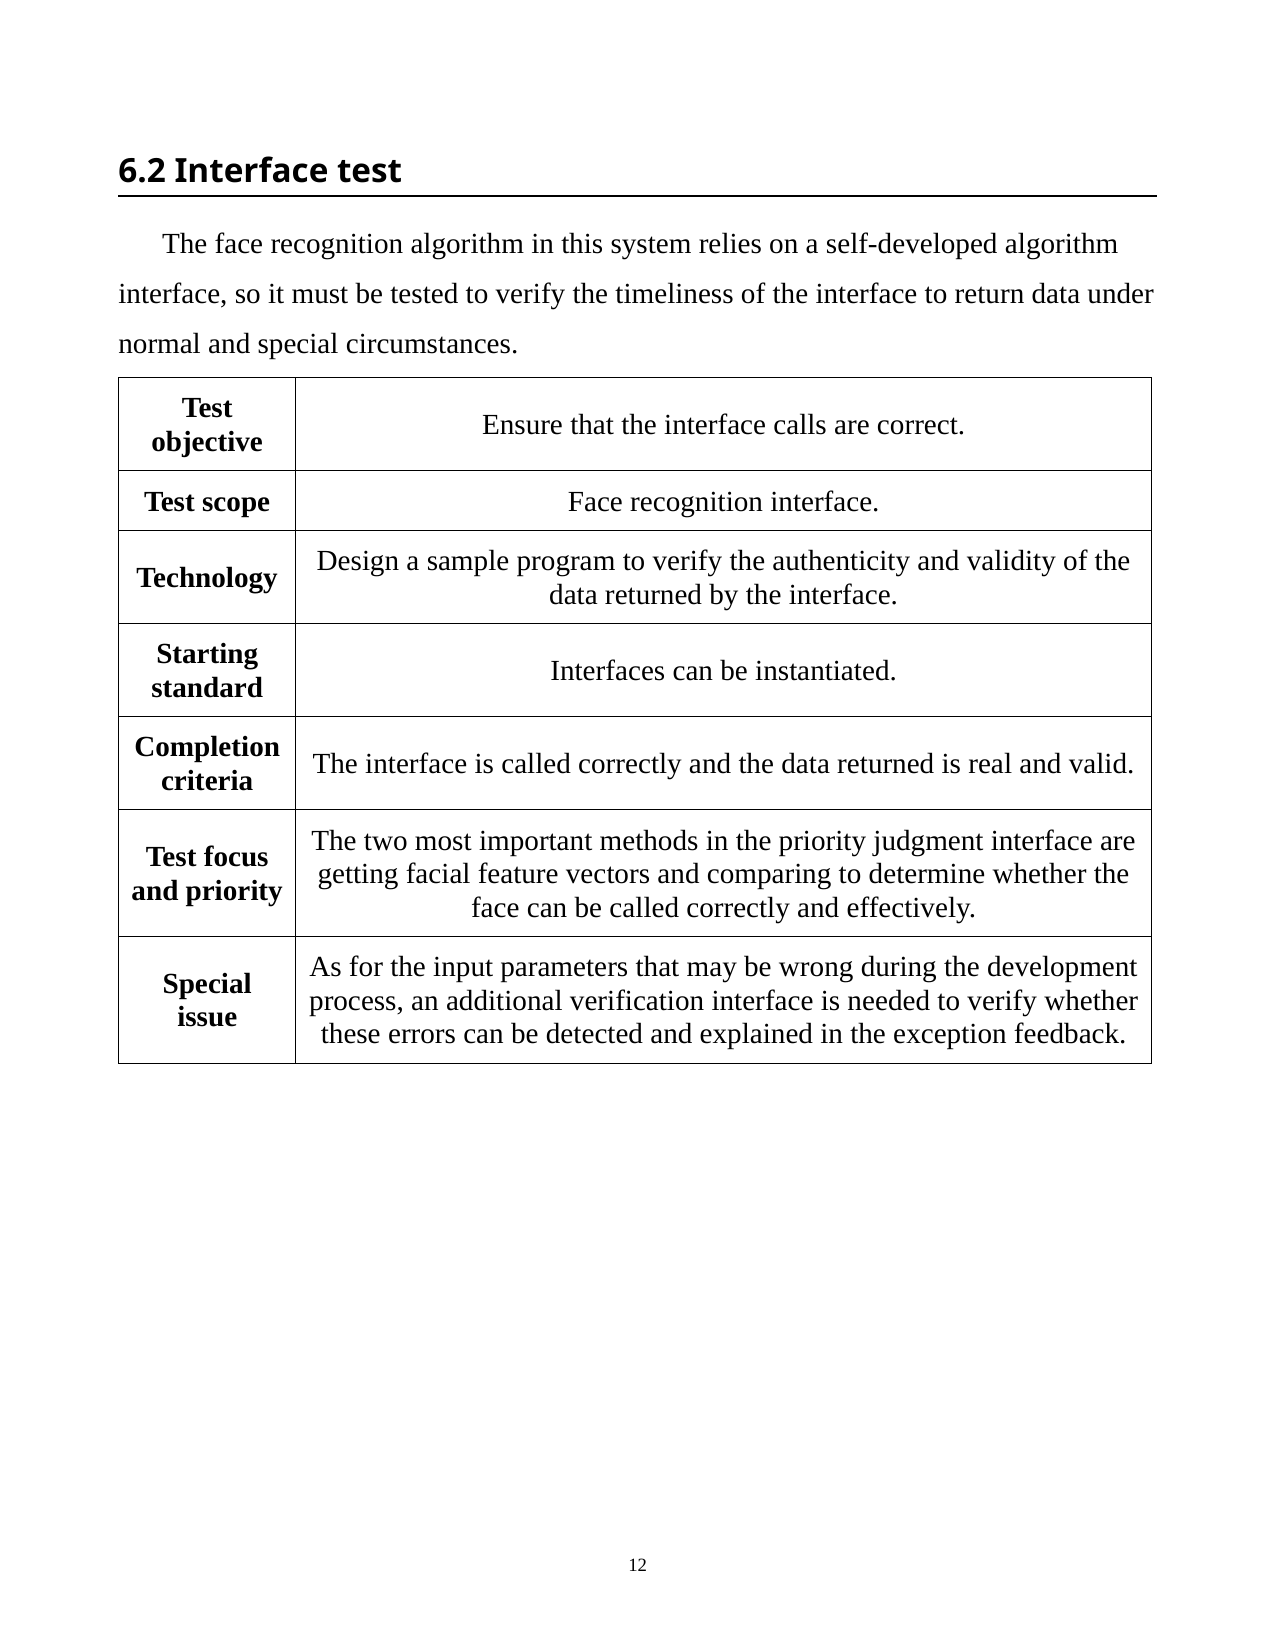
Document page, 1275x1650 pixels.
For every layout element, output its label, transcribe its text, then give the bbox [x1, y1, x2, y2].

table_cell Design a sample program to verify the authenticity and validity of the data returned by the interface. [296, 531, 1151, 623]
table_cell Completion criteria [119, 717, 295, 809]
table_cell Special issue [119, 937, 295, 1062]
table_cell Technology [119, 531, 295, 623]
table_cell Test focus and priority [119, 810, 295, 936]
table_cell Face recognition interface. [296, 471, 1151, 530]
subtitle 6.2 Interface test [118, 147, 1157, 195]
text The face recognition algorithm in this system relies on a self-developed algorithm interface, so it must be tested to verify the timeliness of the interface to return data under normal and special circumstances. [118, 226, 1157, 360]
table_cell The two most important methods in the priority judgment interface are getting facial feature vectors and comparing to determine whether the face can be called correctly and effectively. [296, 810, 1151, 936]
table_header Test objective [119, 378, 295, 470]
table_cell Interfaces can be instantiated. [296, 624, 1151, 716]
table_cell Test scope [119, 471, 295, 530]
table_header Ensure that the interface calls are correct. [296, 378, 1151, 470]
table_cell As for the input parameters that may be wrong during the development process, an additional verification interface is needed to verify whether these errors can be detected and explained in the exception feedback. [296, 937, 1151, 1062]
table_cell Starting standard [119, 624, 295, 716]
table_cell The interface is called correctly and the data returned is real and valid. [296, 717, 1151, 809]
